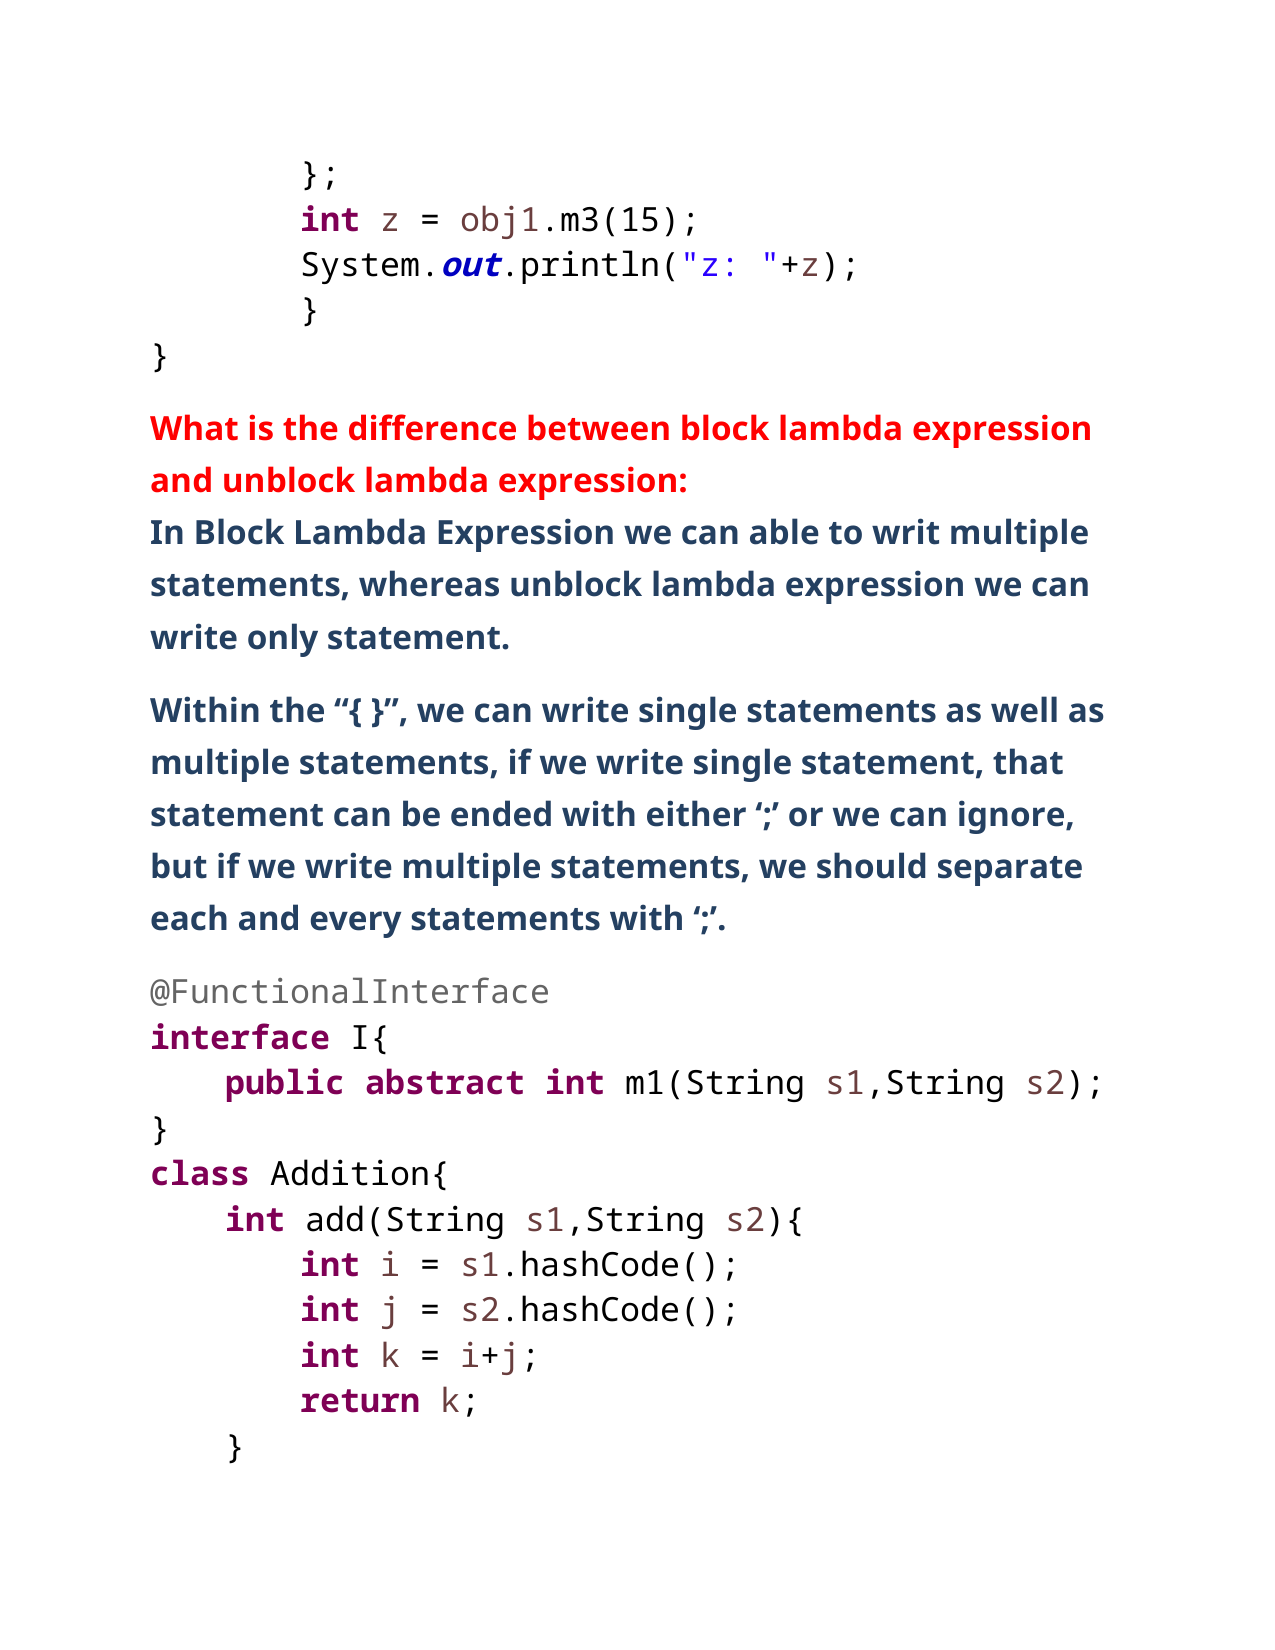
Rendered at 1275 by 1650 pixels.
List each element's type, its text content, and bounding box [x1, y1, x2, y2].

text } [150, 1422, 1125, 1468]
text int k = i+j; [150, 1332, 1125, 1377]
text What is the difference between block lambda expression and unblock lambda expression: In Block Lambda Expression we can able to writ multiple statements, whereas unblock lambda expression we can write only statement. [150, 405, 1125, 659]
text int add(String s1,String s2){ [150, 1195, 1125, 1241]
text } [150, 1104, 1125, 1150]
text class Addition{ [150, 1150, 1125, 1195]
text System.out.println("z: "+z); [150, 241, 1125, 286]
text }; [150, 150, 1125, 195]
text interface I{ [150, 1014, 1125, 1059]
text @FunctionalInterface [150, 968, 1125, 1014]
text public abstract int m1(String s1,String s2); [150, 1059, 1125, 1104]
text int i = s1.hashCode(); [150, 1241, 1125, 1286]
text } [150, 286, 1125, 332]
text Within the “{ }”, we can write single statements as well as multiple statements, if we write single statement, that statement can be ended with either ‘;’ or we can ignore, but if we write multiple statements, we should separate each and every statements with ‘;’. [150, 686, 1125, 941]
text int j = s2.hashCode(); [150, 1286, 1125, 1332]
text int z = obj1.m3(15); [150, 195, 1125, 241]
text return k; [150, 1377, 1125, 1422]
text } [150, 332, 1125, 377]
